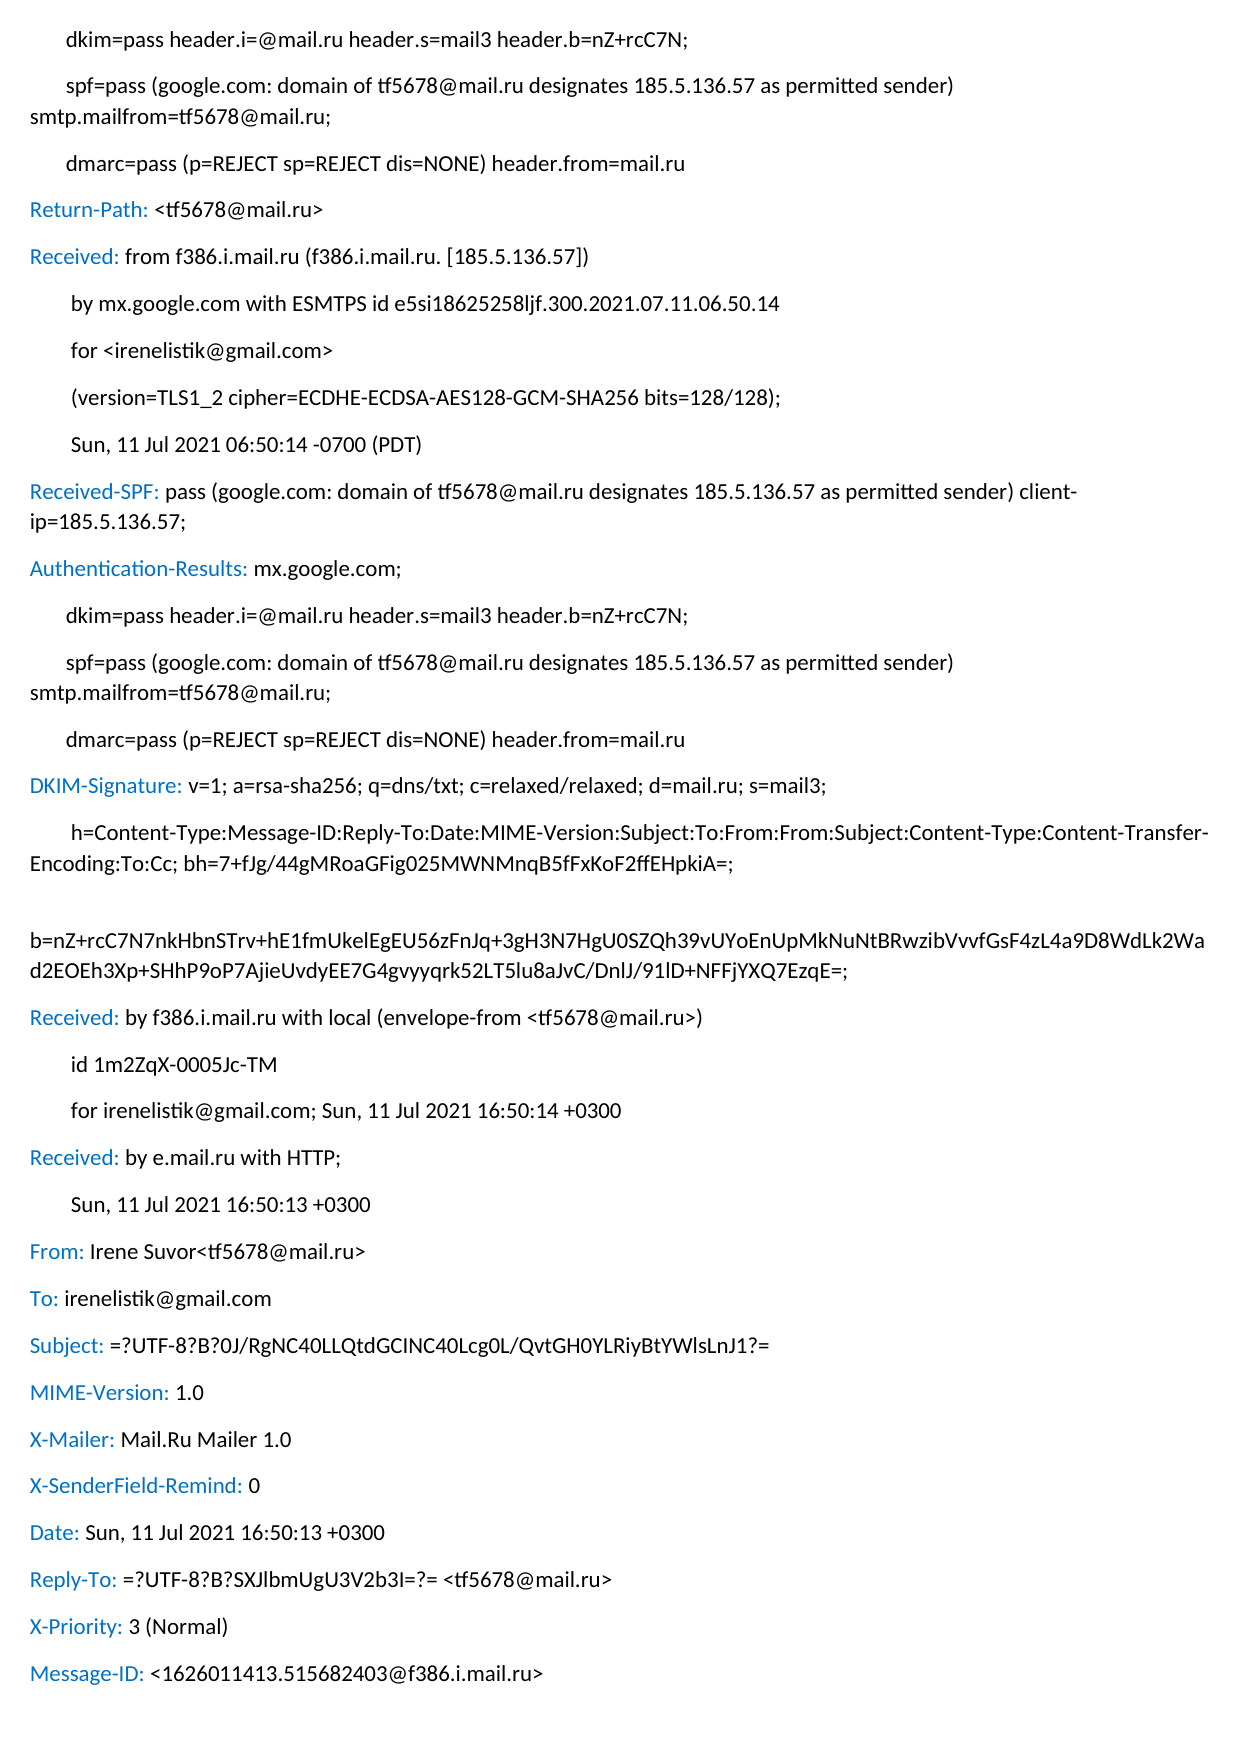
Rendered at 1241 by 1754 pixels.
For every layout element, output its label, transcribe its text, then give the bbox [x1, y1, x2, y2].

text Subject: =?UTF-8?B?0J/RgNC40LLQtdGCINC40Lcg0L/QvtGH0YLRiyBtYWlsLnJ1?= [29, 1331, 1211, 1359]
text spf=pass (google.com: domain of tf5678@mail.ru designates 185.5.136.57 as permitted sender) smtp.mailfrom=tf5678@mail.ru; [29, 72, 1211, 130]
text for <irenelistik@gmail.com> [29, 336, 1211, 364]
text From: Irene Suvor<tf5678@mail.ru> [29, 1237, 1211, 1265]
text Sun, 11 Jul 2021 16:50:13 +0300 [29, 1190, 1211, 1218]
text X-Priority: 3 (Normal) [29, 1612, 1211, 1640]
text Received-SPF: pass (google.com: domain of tf5678@mail.ru designates 185.5.136.57 as permitted sender) client-ip=185.5.136.57; [29, 477, 1211, 535]
text Received: from f386.i.mail.ru (f386.i.mail.ru. [185.5.136.57]) [29, 242, 1211, 271]
text To: irenelistik@gmail.com [29, 1284, 1211, 1312]
text (version=TLS1_2 cipher=ECDHE-ECDSA-AES128-GCM-SHA256 bits=128/128); [29, 383, 1211, 411]
text MIME-Version: 1.0 [29, 1378, 1211, 1406]
text dmarc=pass (p=REJECT sp=REJECT dis=NONE) header.from=mail.ru [29, 149, 1211, 177]
text Message-ID: <1626011413.515682403@f386.i.mail.ru> [29, 1659, 1211, 1687]
text X-SenderField-Remind: 0 [29, 1472, 1211, 1500]
text for irenelistik@gmail.com; Sun, 11 Jul 2021 16:50:14 +0300 [29, 1097, 1211, 1125]
text Received: by e.mail.ru with HTTP; [29, 1143, 1211, 1172]
text Sun, 11 Jul 2021 06:50:14 -0700 (PDT) [29, 430, 1211, 458]
text b=nZ+rcC7N7nkHbnSTrv+hE1fmUkelEgEU56zFnJq+3gH3N7HgU0SZQh39vUYoEnUpMkNuNtBRwzibVvvfGsF4zL4a9D8WdLk2Wad2EOEh3Xp+SHhP9oP7AjieUvdyEE7G4gvyyqrk52LT5lu8aJvC/DnlJ/91lD+NFFjYXQ7EzqE=; [29, 896, 1211, 984]
text Return-Path: <tf5678@mail.ru> [29, 196, 1211, 224]
text by mx.google.com with ESMTPS id e5si18625258ljf.300.2021.07.11.06.50.14 [29, 289, 1211, 317]
text id 1m2ZqX-0005Jc-TM [29, 1050, 1211, 1078]
text spf=pass (google.com: domain of tf5678@mail.ru designates 185.5.136.57 as permitted sender) smtp.mailfrom=tf5678@mail.ru; [29, 648, 1211, 706]
text DKIM-Signature: v=1; a=rsa-sha256; q=dns/txt; c=relaxed/relaxed; d=mail.ru; s=mail3; [29, 772, 1211, 800]
text X-Mailer: Mail.Ru Mailer 1.0 [29, 1425, 1211, 1453]
text dmarc=pass (p=REJECT sp=REJECT dis=NONE) header.from=mail.ru [29, 725, 1211, 753]
text h=Content-Type:Message-ID:Reply-To:Date:MIME-Version:Subject:To:From:From:Subject:Content-Type:Content-Transfer-Encoding:To:Cc; bh=7+fJg/44gMRoaGFig025MWNMnqB5fFxKoF2ffEHpkiA=; [29, 818, 1211, 877]
text Date: Sun, 11 Jul 2021 16:50:13 +0300 [29, 1518, 1211, 1547]
text dkim=pass header.i=@mail.ru header.s=mail3 header.b=nZ+rcC7N; [29, 25, 1211, 53]
text Authentication-Results: mx.google.com; [29, 554, 1211, 582]
text Reply-To: =?UTF-8?B?SXJlbmUgU3V2b3I=?= <tf5678@mail.ru> [29, 1565, 1211, 1593]
text dkim=pass header.i=@mail.ru header.s=mail3 header.b=nZ+rcC7N; [29, 601, 1211, 629]
text Received: by f386.i.mail.ru with local (envelope-from <tf5678@mail.ru>) [29, 1003, 1211, 1031]
